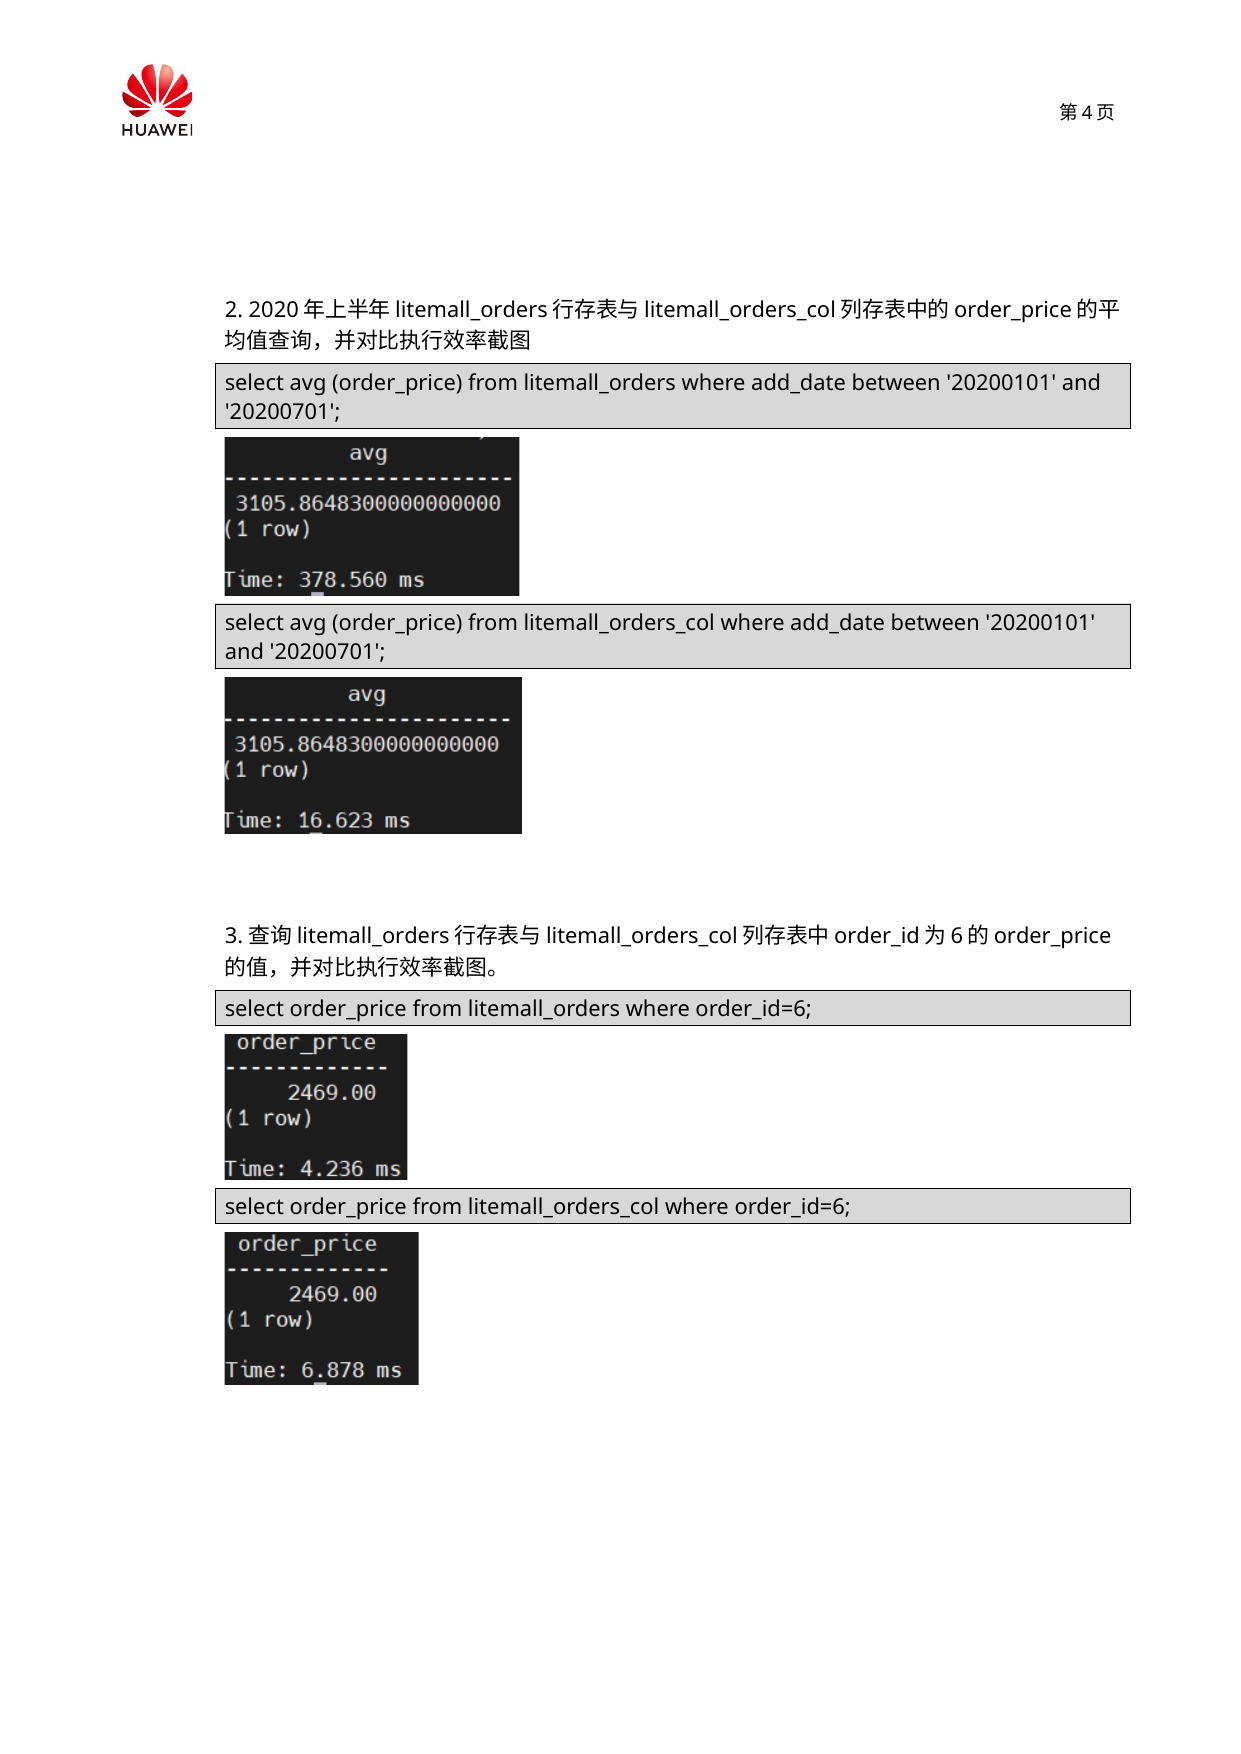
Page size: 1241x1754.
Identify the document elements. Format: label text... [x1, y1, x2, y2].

picture [224, 1232, 419, 1385]
text select order_price from litemall_orders_col where order_id=6; [216, 1189, 1130, 1223]
picture [122, 64, 193, 136]
text select order_price from litemall_orders where order_id=6; [216, 991, 1130, 1025]
text select avg (order_price) from litemall_orders where add_date between '20200101' and '20200701'; [216, 364, 1130, 428]
text select avg (order_price) from litemall_orders_col where add_date between '20200101' and '20200701'; [216, 605, 1130, 668]
picture [224, 437, 520, 596]
text 3. 查询litemall_orders行存表与litemall_orders_col列存表中order_id为6的order_price的值，并对比执行效率截图。 [224, 918, 1122, 982]
text 2. 2020年上半年litemall_orders行存表与litemall_orders_col列存表中的order_price的平均值查询，并对比执行效率截图 [224, 292, 1122, 355]
picture [224, 677, 522, 834]
picture [224, 1034, 408, 1180]
